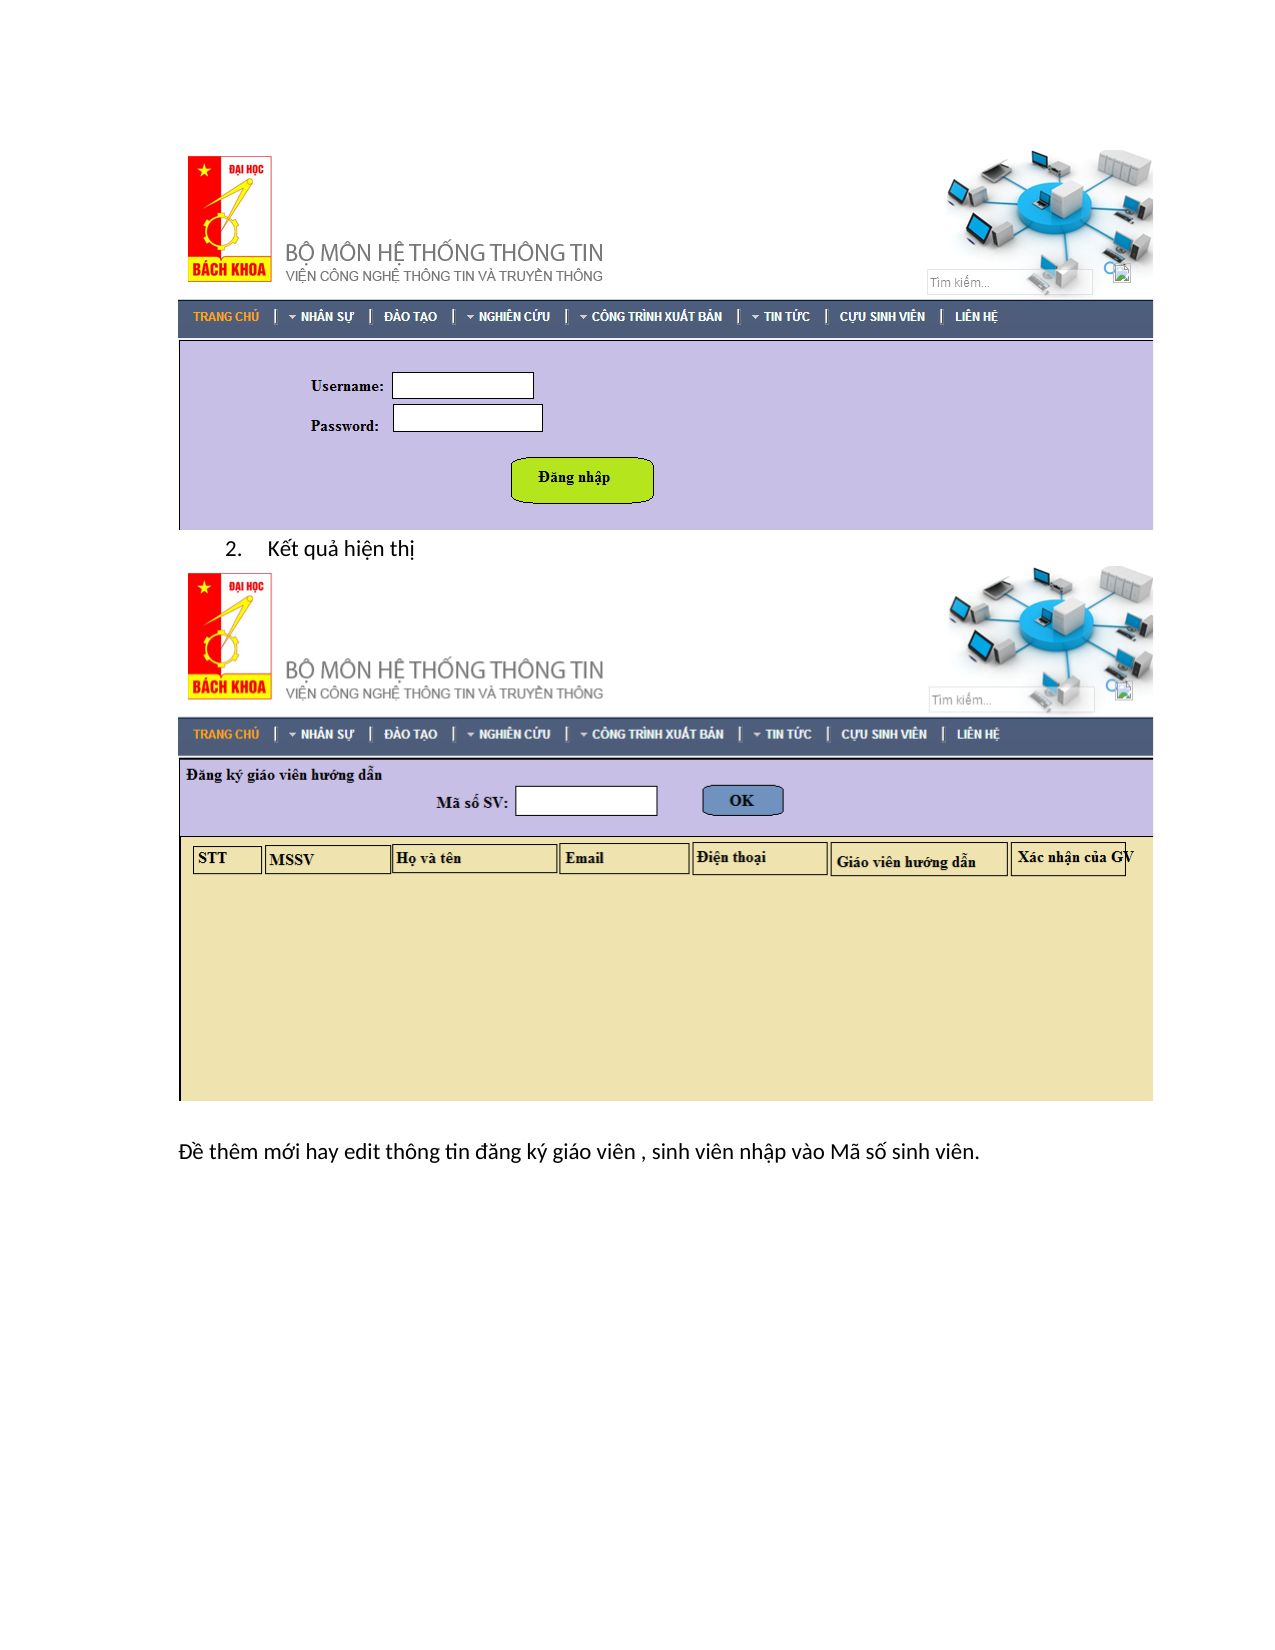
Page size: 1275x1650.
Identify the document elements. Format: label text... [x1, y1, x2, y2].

list Đề thêm mới hay edit thông tin đăng ký giáo viên , sinh viên nhập vào Mã số sinh viên. [178, 1137, 1125, 1165]
picture [178, 150, 1154, 530]
picture [178, 566, 1154, 1101]
list Kết quả hiện thị [225, 534, 1125, 562]
